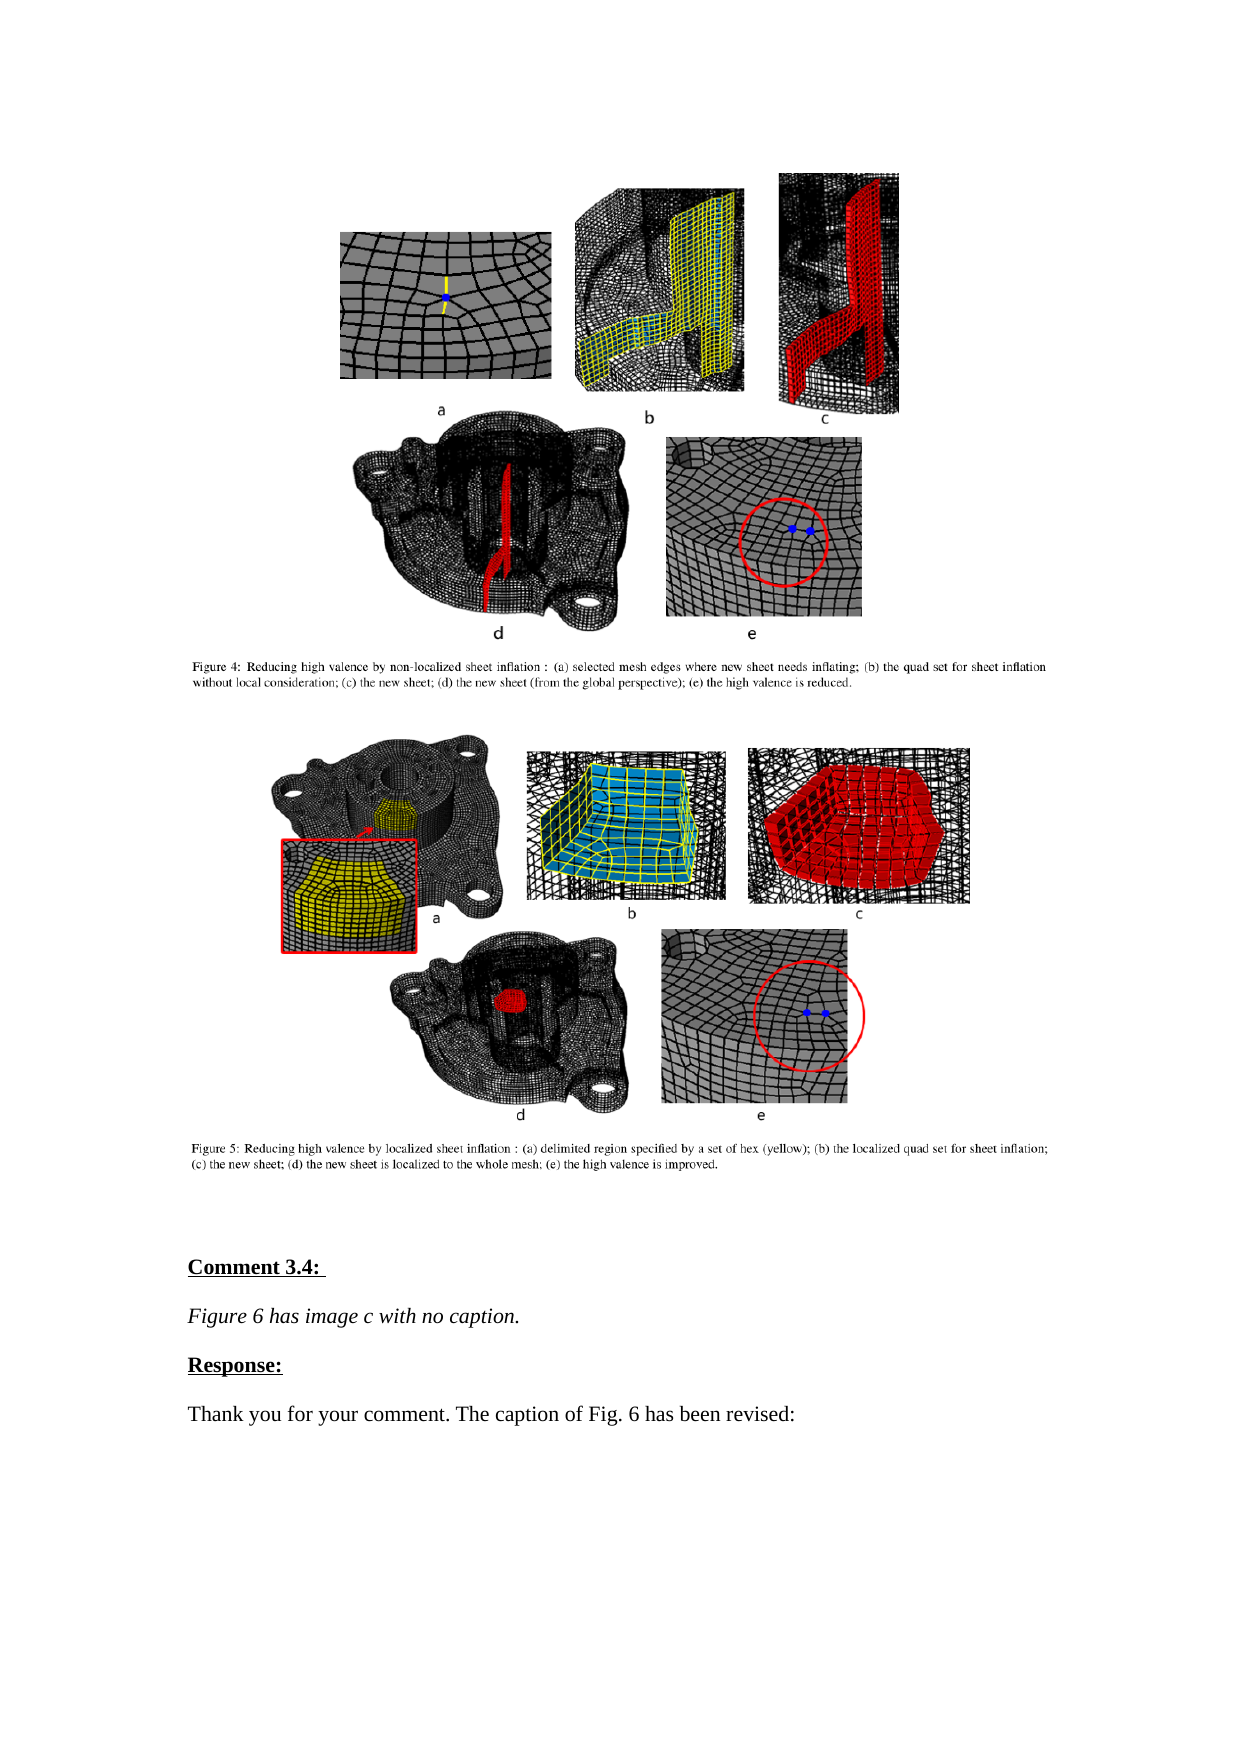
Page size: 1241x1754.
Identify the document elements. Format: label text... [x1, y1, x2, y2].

text Thank you for your comment. The caption of Fig. 6 has been revised: [187, 1397, 1053, 1429]
text Response: [187, 1348, 1053, 1381]
picture [187, 730, 1053, 1184]
text Comment 3.4: [187, 1251, 1053, 1283]
text Figure 6 has image c with no caption. [187, 1299, 1053, 1332]
picture [187, 162, 1053, 691]
